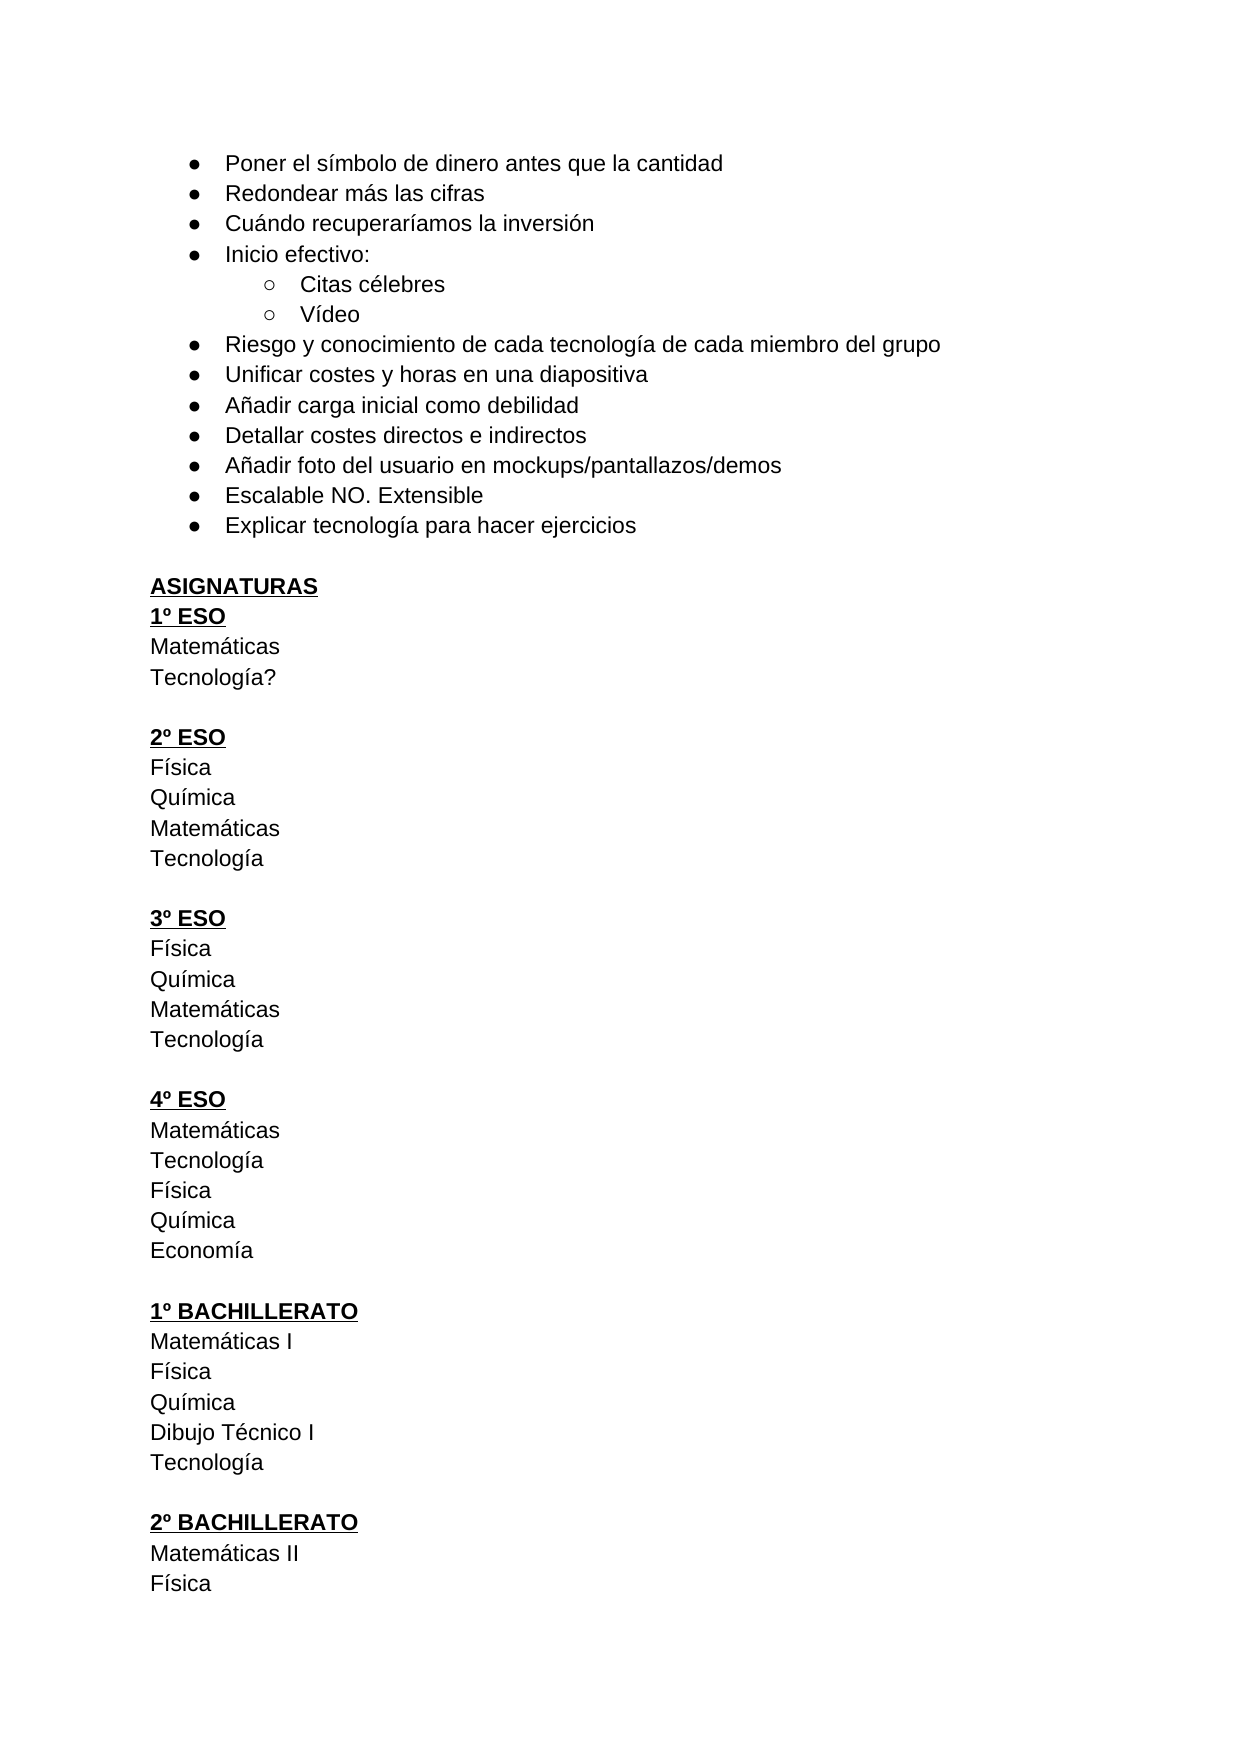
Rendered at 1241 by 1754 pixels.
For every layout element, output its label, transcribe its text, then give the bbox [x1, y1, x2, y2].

list Cuándo recuperaríamos la inversión [187, 210, 1090, 237]
text 3º ESO [150, 905, 1090, 932]
list Riesgo y conocimiento de cada tecnología de cada miembro del grupo [187, 331, 1090, 358]
text Matemáticas [150, 633, 1090, 660]
list Unificar costes y horas en una diapositiva [187, 361, 1090, 388]
text 2º ESO [150, 724, 1090, 750]
text ASIGNATURAS [150, 573, 1090, 599]
text Tecnología [150, 1147, 1090, 1173]
text 2º BACHILLERATO [150, 1509, 1090, 1536]
text Física [150, 1177, 1090, 1203]
text Matemáticas [150, 814, 1090, 841]
list Añadir carga inicial como debilidad [187, 392, 1090, 418]
list Detallar costes directos e indirectos [187, 422, 1090, 448]
text 4º ESO [150, 1086, 1090, 1113]
text Matemáticas I [150, 1328, 1090, 1354]
text Matemáticas II [150, 1539, 1090, 1566]
text Dibujo Técnico I [150, 1419, 1090, 1445]
text Física [150, 1358, 1090, 1385]
list Citas célebres [262, 271, 1090, 297]
text Física [150, 935, 1090, 962]
text Física [150, 1570, 1090, 1596]
text Tecnología [150, 1026, 1090, 1052]
list Inicio efectivo: [187, 241, 1090, 267]
list Poner el símbolo de dinero antes que la cantidad [187, 150, 1090, 176]
list Añadir foto del usuario en mockups/pantallazos/demos [187, 452, 1090, 478]
text Matemáticas [150, 996, 1090, 1022]
list Vídeo [262, 301, 1090, 327]
text Tecnología? [150, 663, 1090, 690]
text Química [150, 966, 1090, 992]
text 1º ESO [150, 603, 1090, 629]
text Química [150, 784, 1090, 811]
text Química [150, 1388, 1090, 1415]
list Explicar tecnología para hacer ejercicios [187, 512, 1090, 539]
text Química [150, 1207, 1090, 1234]
text 1º BACHILLERATO [150, 1298, 1090, 1324]
list Escalable NO. Extensible [187, 482, 1090, 509]
text Tecnología [150, 845, 1090, 871]
text Economía [150, 1237, 1090, 1264]
list Redondear más las cifras [187, 180, 1090, 207]
text Matemáticas [150, 1117, 1090, 1143]
text Tecnología [150, 1449, 1090, 1475]
text Física [150, 754, 1090, 781]
